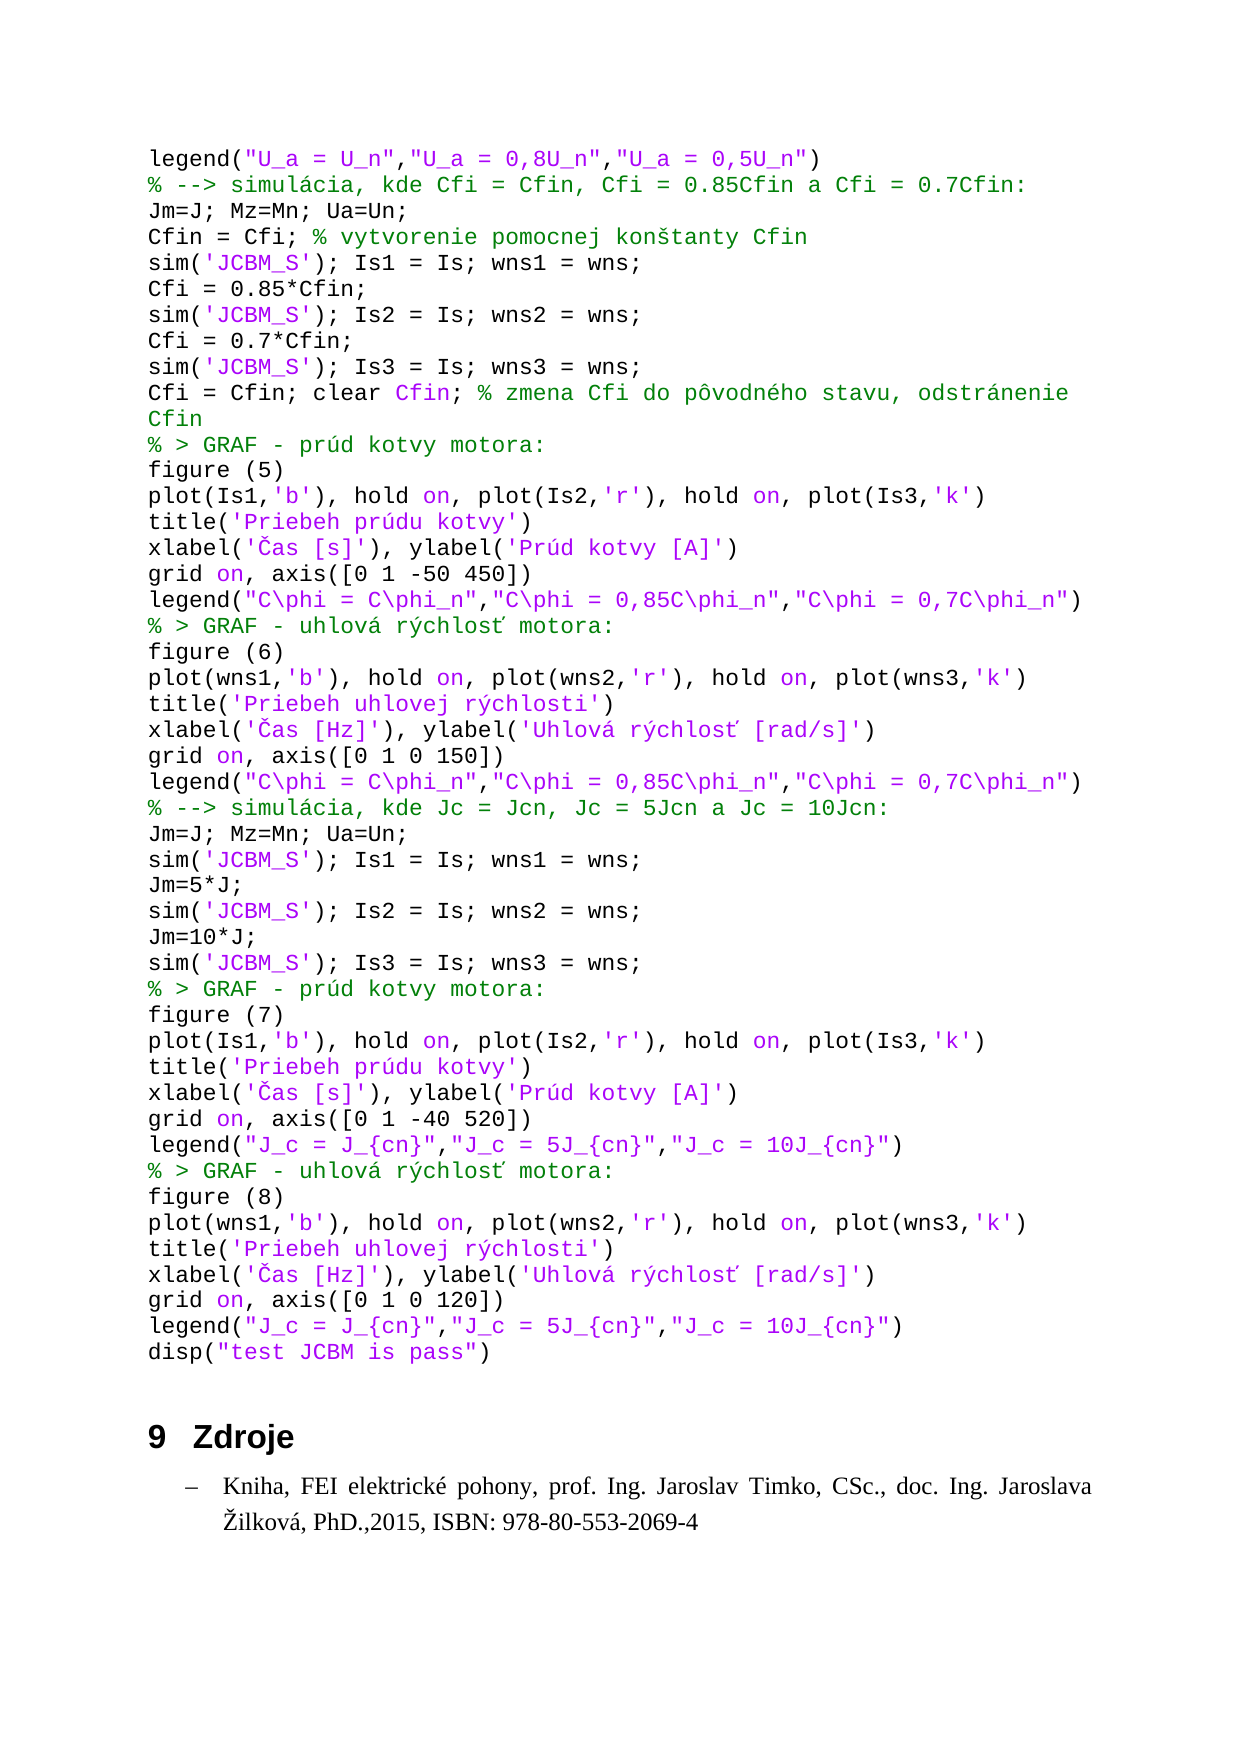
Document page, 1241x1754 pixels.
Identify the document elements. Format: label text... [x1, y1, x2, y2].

text % > GRAF - uhlová rýchlosť motora: [148, 1159, 1093, 1185]
text plot(Is1,'b'), hold on, plot(Is2,'r'), hold on, plot(Is3,'k') [148, 485, 1093, 511]
text figure (7) [148, 1003, 1093, 1029]
text figure (5) [148, 459, 1093, 485]
text Jm=10*J; [148, 926, 1093, 952]
text plot(wns1,'b'), hold on, plot(wns2,'r'), hold on, plot(wns3,'k') [148, 666, 1093, 692]
text xlabel('Čas [s]'), ylabel('Prúd kotvy [A]') [148, 1081, 1093, 1107]
text Jm=J; Mz=Mn; Ua=Un; [148, 199, 1093, 225]
text legend("J_c = J_{cn}","J_c = 5J_{cn}","J_c = 10J_{cn}") [148, 1315, 1093, 1341]
text Jm=5*J; [148, 874, 1093, 900]
text sim('JCBM_S'); Is1 = Is; wns1 = wns; [148, 251, 1093, 277]
text % > GRAF - prúd kotvy motora: [148, 433, 1093, 459]
text Cfin = Cfi; % vytvorenie pomocnej konštanty Cfin [148, 225, 1093, 251]
text disp("test JCBM is pass") [148, 1341, 1093, 1367]
text grid on, axis([0 1 -40 520]) [148, 1107, 1093, 1133]
text grid on, axis([0 1 -50 450]) [148, 563, 1093, 588]
text % --> simulácia, kde Cfi = Cfin, Cfi = 0.85Cfin a Cfi = 0.7Cfin: [148, 173, 1093, 199]
text Cfi = Cfin; clear Cfin; % zmena Cfi do pôvodného stavu, odstránenie Cfin [148, 381, 1093, 433]
text title('Priebeh uhlovej rýchlosti') [148, 692, 1093, 718]
text Cfi = 0.7*Cfin; [148, 329, 1093, 355]
text plot(wns1,'b'), hold on, plot(wns2,'r'), hold on, plot(wns3,'k') [148, 1211, 1093, 1237]
text sim('JCBM_S'); Is3 = Is; wns3 = wns; [148, 952, 1093, 978]
text grid on, axis([0 1 0 120]) [148, 1289, 1093, 1315]
text title('Priebeh prúdu kotvy') [148, 511, 1093, 537]
list Kniha, FEI elektrické pohony, prof. Ing. Jaroslav Timko, CSc., doc. Ing. Jaroslava Žilková, PhD.,2015, ISBN: 978-80-553-2069-4 [185, 1471, 1093, 1536]
text legend("J_c = J_{cn}","J_c = 5J_{cn}","J_c = 10J_{cn}") [148, 1133, 1093, 1159]
text figure (6) [148, 640, 1093, 666]
text figure (8) [148, 1185, 1093, 1211]
text % > GRAF - uhlová rýchlosť motora: [148, 614, 1093, 640]
text legend("C\phi = C\phi_n","C\phi = 0,85C\phi_n","C\phi = 0,7C\phi_n") [148, 588, 1093, 614]
text xlabel('Čas [Hz]'), ylabel('Uhlová rýchlosť [rad/s]') [148, 1263, 1093, 1289]
text plot(Is1,'b'), hold on, plot(Is2,'r'), hold on, plot(Is3,'k') [148, 1029, 1093, 1055]
text sim('JCBM_S'); Is3 = Is; wns3 = wns; [148, 355, 1093, 381]
subtitle Zdroje [148, 1417, 1093, 1455]
text sim('JCBM_S'); Is1 = Is; wns1 = wns; [148, 848, 1093, 874]
text Jm=J; Mz=Mn; Ua=Un; [148, 822, 1093, 848]
text grid on, axis([0 1 0 150]) [148, 744, 1093, 770]
text sim('JCBM_S'); Is2 = Is; wns2 = wns; [148, 900, 1093, 926]
text xlabel('Čas [Hz]'), ylabel('Uhlová rýchlosť [rad/s]') [148, 718, 1093, 744]
text sim('JCBM_S'); Is2 = Is; wns2 = wns; [148, 303, 1093, 329]
text % > GRAF - prúd kotvy motora: [148, 978, 1093, 1003]
text title('Priebeh uhlovej rýchlosti') [148, 1237, 1093, 1263]
text legend("C\phi = C\phi_n","C\phi = 0,85C\phi_n","C\phi = 0,7C\phi_n") [148, 770, 1093, 796]
text % --> simulácia, kde Jc = Jcn, Jc = 5Jcn a Jc = 10Jcn: [148, 796, 1093, 822]
text legend("U_a = U_n","U_a = 0,8U_n","U_a = 0,5U_n") [148, 148, 1093, 173]
text xlabel('Čas [s]'), ylabel('Prúd kotvy [A]') [148, 537, 1093, 563]
text Cfi = 0.85*Cfin; [148, 277, 1093, 303]
text title('Priebeh prúdu kotvy') [148, 1055, 1093, 1081]
